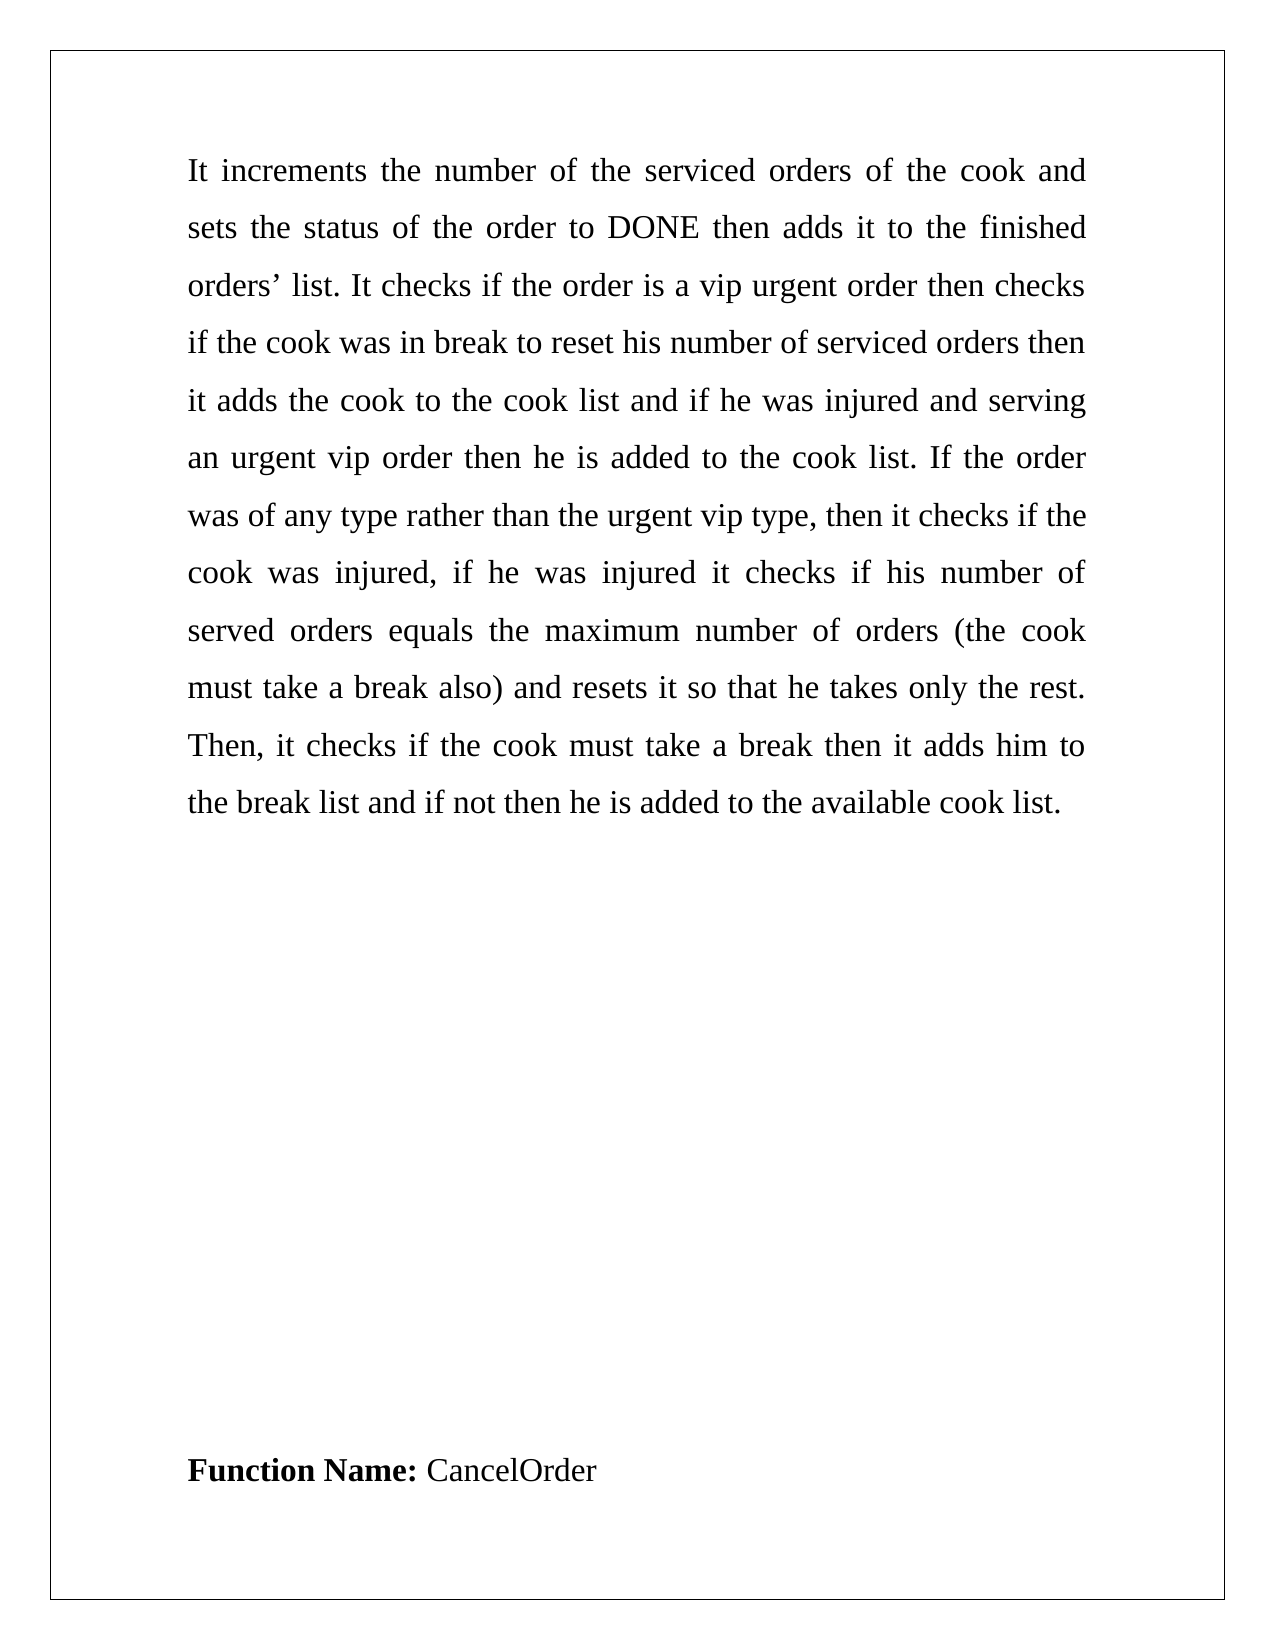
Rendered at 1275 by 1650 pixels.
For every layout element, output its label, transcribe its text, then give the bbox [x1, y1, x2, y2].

text Function Name: CancelOrder [187, 1450, 1087, 1488]
text It increments the number of the serviced orders of the cook and sets the status of the order to DONE then adds it to the finished orders’ list. It checks if the order is a vip urgent order then checks if the cook was in break to reset his number of serviced orders then it adds the cook to the cook list and if he was injured and serving an urgent vip order then he is added to the cook list. If the order was of any type rather than the urgent vip type, then it checks if the cook was injured, if he was injured it checks if his number of served orders equals the maximum number of orders (the cook must take a break also) and resets it so that he takes only the rest. Then, it checks if the cook must take a break then it adds him to the break list and if not then he is added to the available cook list. [187, 150, 1087, 821]
